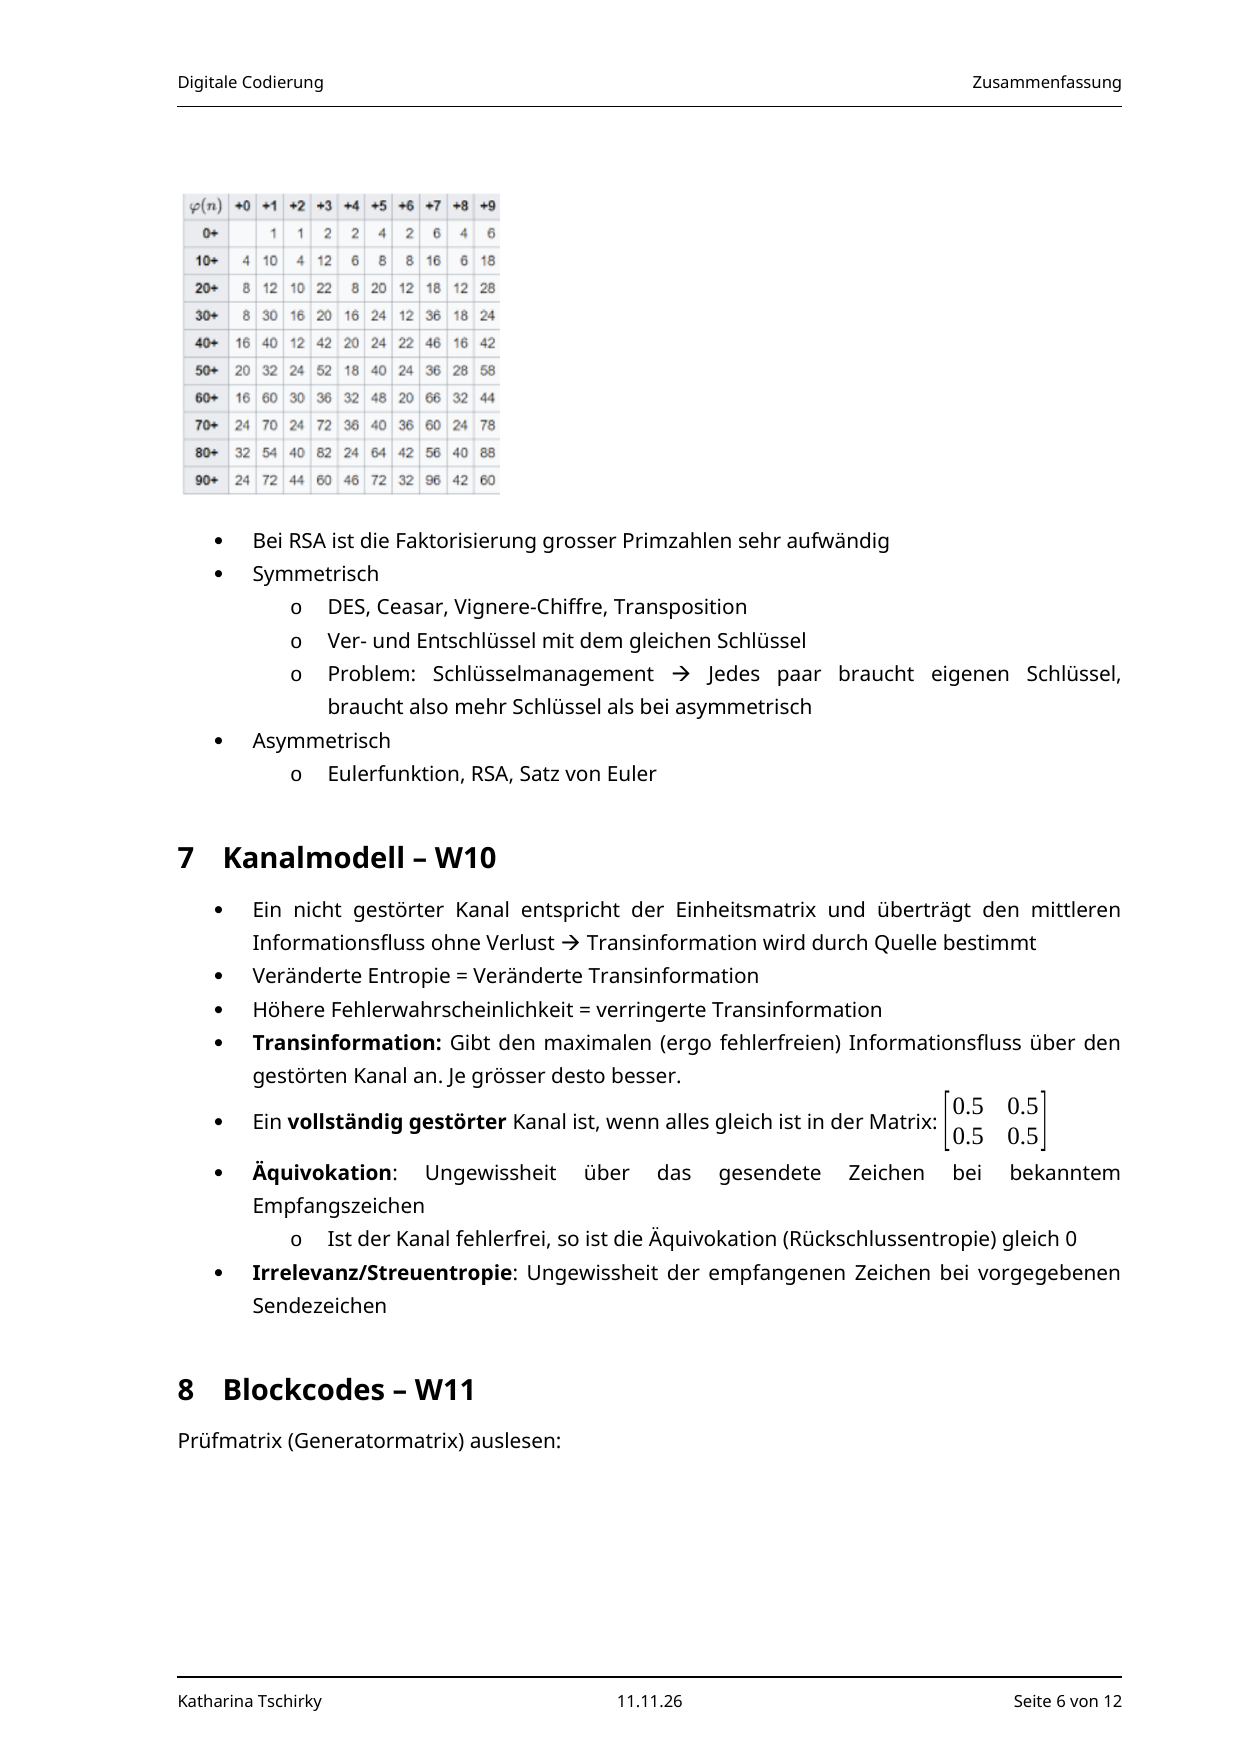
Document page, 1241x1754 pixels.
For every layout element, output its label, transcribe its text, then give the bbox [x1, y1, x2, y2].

list Ein vollständig gestörter Kanal ist, wenn alles gleich ist in der Matrix: [215, 1090, 1122, 1153]
list Transinformation: Gibt den maximalen (ergo fehlerfreien) Informationsfluss über den gestörten Kanal an. Je grösser desto besser. [215, 1023, 1122, 1090]
list Ver- und Entschlüssel mit dem gleichen Schlüssel [290, 621, 1122, 654]
list Symmetrisch [215, 554, 1122, 588]
list Ist der Kanal fehlerfrei, so ist die Äquivokation (Rückschlussentropie) gleich 0 [290, 1219, 1122, 1253]
list DES, Ceasar, Vignere-Chiffre, Transposition [290, 588, 1122, 621]
list Ein nicht gestörter Kanal entspricht der Einheitsmatrix und überträgt den mittleren Informationsfluss ohne Verlust Transinformation wird durch Quelle bestimmt [215, 890, 1122, 956]
list Irrelevanz/Streuentropie: Ungewissheit der empfangenen Zeichen bei vorgegebenen Sendezeichen [215, 1253, 1122, 1319]
list Äquivokation: Ungewissheit über das gesendete Zeichen bei bekanntem Empfangszeichen [215, 1153, 1122, 1219]
list Bei RSA ist die Faktorisierung grosser Primzahlen sehr aufwändig [215, 521, 1122, 554]
picture [177, 188, 508, 501]
list Eulerfunktion, RSA, Satz von Euler [290, 754, 1122, 788]
list Problem: Schlüsselmanagement Jedes paar braucht eigenen Schlüssel, braucht also mehr Schlüssel als bei asymmetrisch [290, 654, 1122, 721]
list Höhere Fehlerwahrscheinlichkeit = verringerte Transinformation [215, 990, 1122, 1023]
text Prüfmatrix (Generatormatrix) auslesen: [177, 1422, 1122, 1455]
list Asymmetrisch [215, 721, 1122, 754]
subtitle Blockcodes – W11 [177, 1369, 1122, 1409]
list Veränderte Entropie = Veränderte Transinformation [215, 956, 1122, 990]
subtitle Kanalmodell – W10 [177, 838, 1122, 877]
